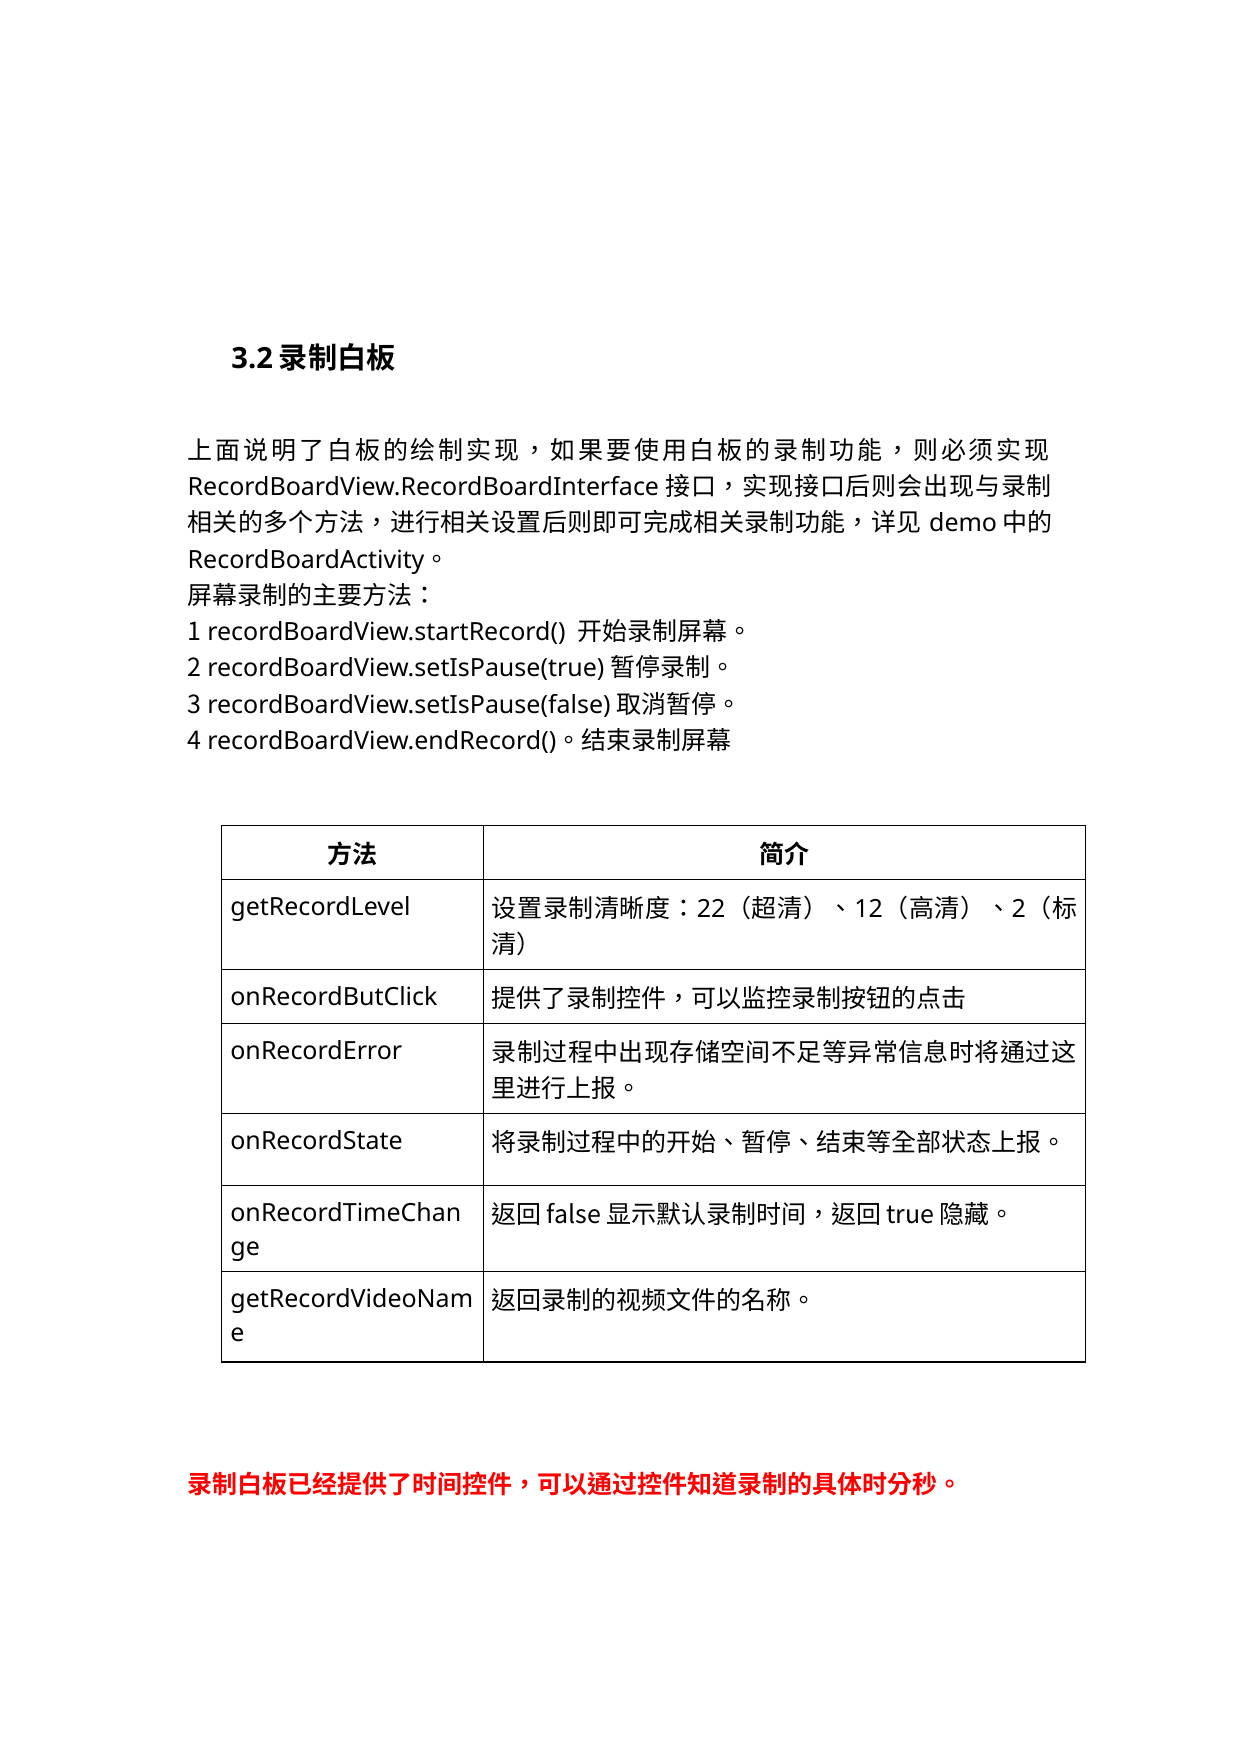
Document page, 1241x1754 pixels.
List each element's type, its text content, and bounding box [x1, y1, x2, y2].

table_cell onRecordTimeChange [222, 1186, 483, 1271]
table_cell getRecordLevel [222, 880, 483, 969]
table_cell 将录制过程中的开始、暂停、结束等全部状态上报。 [484, 1114, 1085, 1185]
text 屏幕录制的主要方法： [187, 575, 1053, 612]
text 4 recordBoardView.endRecord()。结束录制屏幕 [187, 720, 1053, 757]
table_cell getRecordVideoName [222, 1272, 483, 1361]
text 3 recordBoardView.setIsPause(false) 取消暂停。 [187, 684, 1053, 720]
table_cell onRecordButClick [222, 970, 483, 1023]
table_cell 提供了录制控件，可以监控录制按钮的点击 [484, 970, 1085, 1023]
text 上面说明了白板的绘制实现，如果要使用白板的录制功能，则必须实现RecordBoardView.RecordBoardInterface接口，实现接口后则会出现与录制相关的多个方法，进行相关设置后则即可完成相关录制功能，详见demo中的 RecordBoardActivity。 [187, 430, 1053, 575]
table_header 方法 [222, 826, 483, 879]
table_cell 返回录制的视频文件的名称。 [484, 1272, 1085, 1361]
table_cell 返回false显示默认录制时间，返回true隐藏。 [484, 1186, 1085, 1271]
text 2 recordBoardView.setIsPause(true) 暂停录制。 [187, 648, 1053, 684]
table_header 简介 [484, 826, 1085, 879]
text 录制白板已经提供了时间控件，可以通过控件知道录制的具体时分秒。 [187, 1465, 1053, 1501]
table_cell 录制过程中出现存储空间不足等异常信息时将通过这里进行上报。 [484, 1024, 1085, 1113]
text 1 recordBoardView.startRecord() 开始录制屏幕。 [187, 612, 1053, 648]
table_cell onRecordState [222, 1114, 483, 1185]
table_cell 设置录制清晰度：22（超清）、12（高清）、2（标清） [484, 880, 1085, 969]
subtitle 3.2录制白板 [217, 334, 1053, 377]
table_cell onRecordError [222, 1024, 483, 1113]
